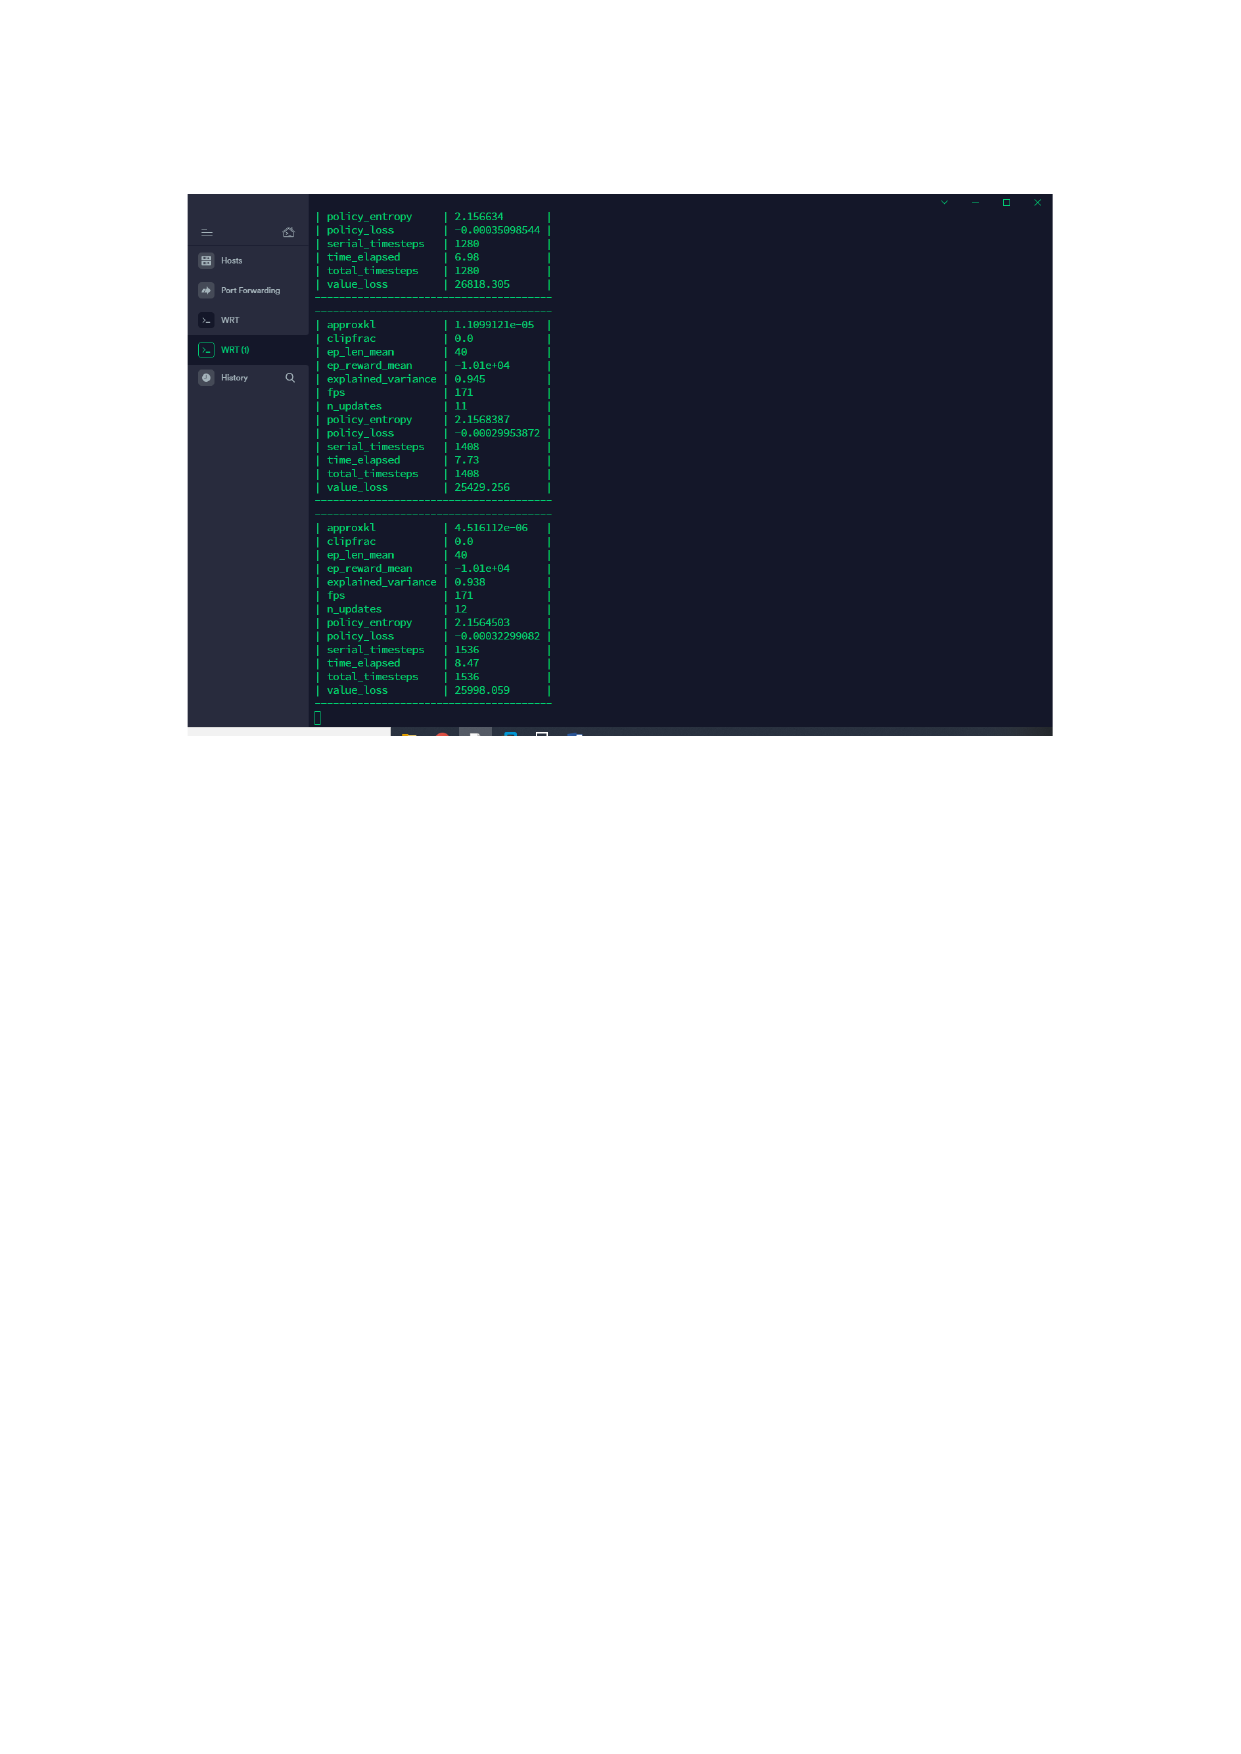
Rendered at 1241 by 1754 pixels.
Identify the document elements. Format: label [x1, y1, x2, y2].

picture [187, 194, 1053, 736]
